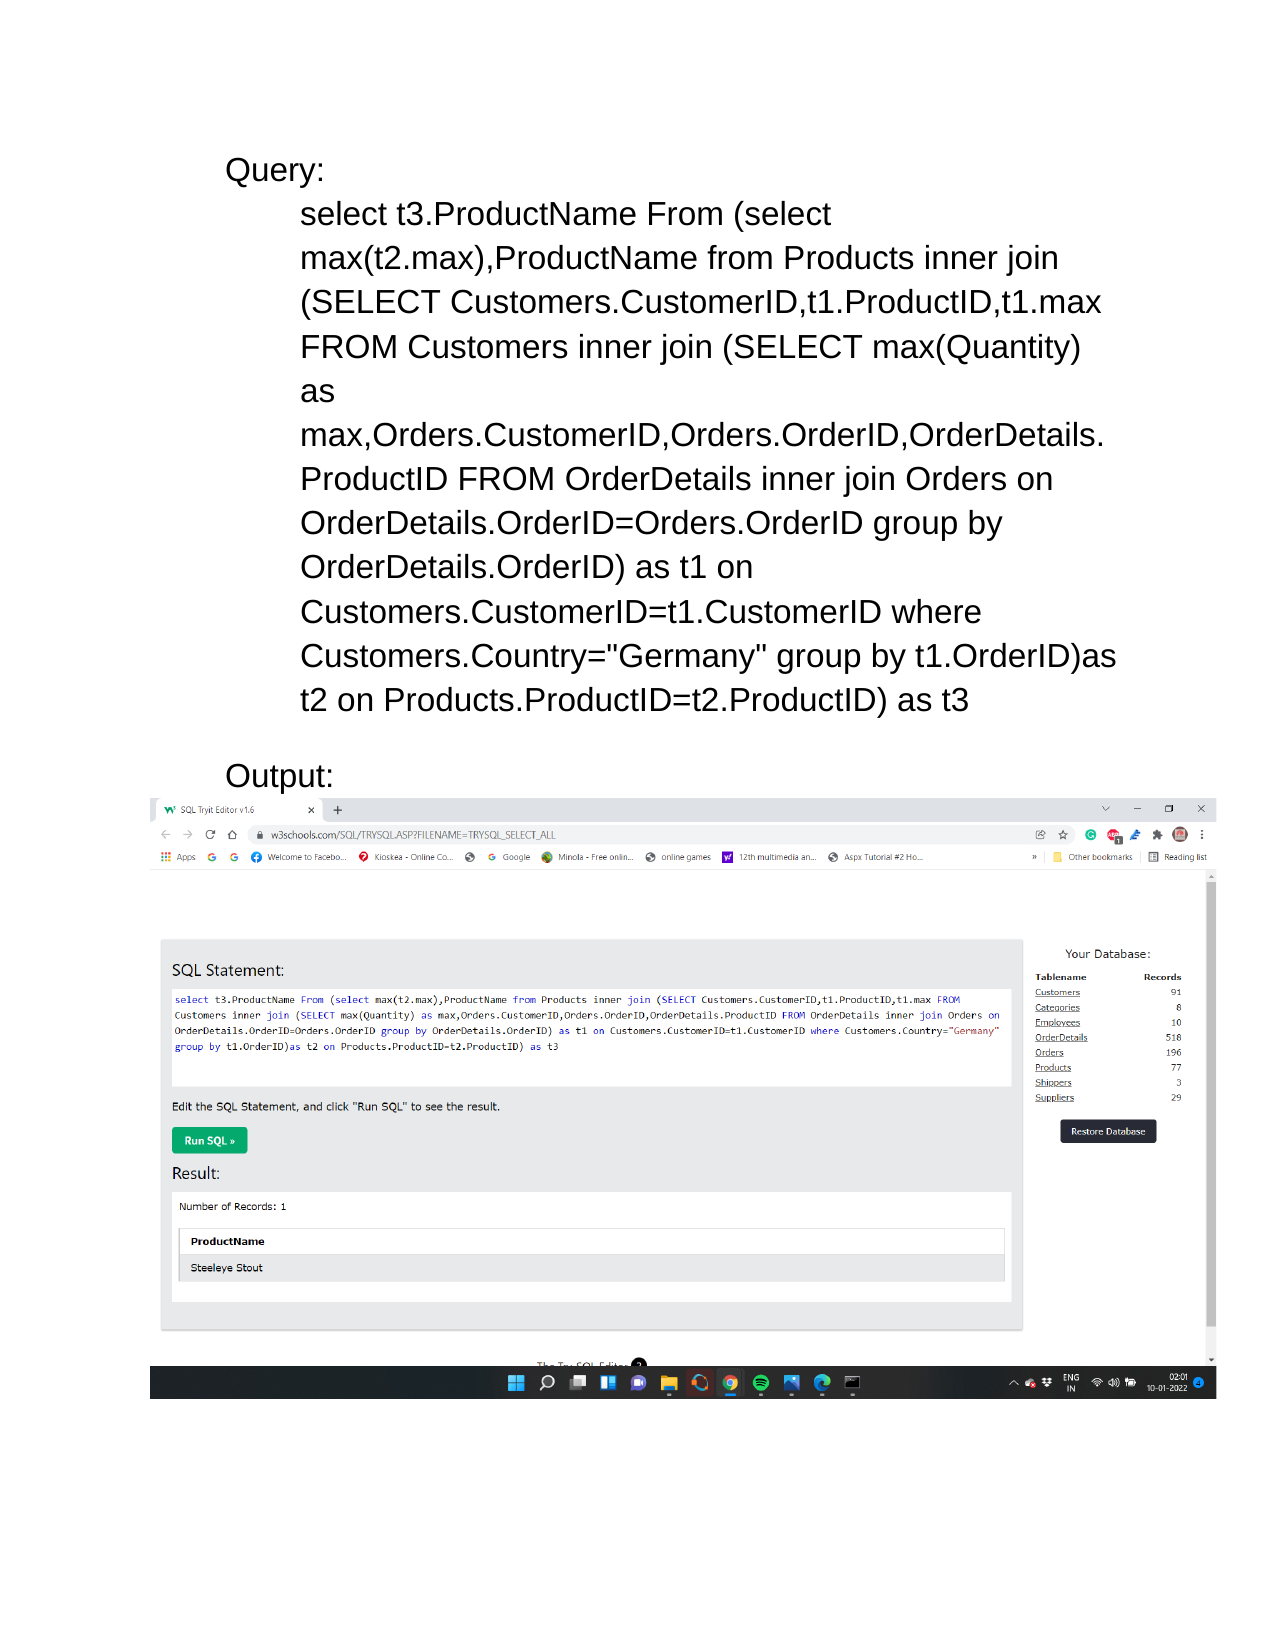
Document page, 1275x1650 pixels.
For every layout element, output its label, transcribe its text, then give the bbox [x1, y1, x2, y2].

picture [150, 798, 1217, 1399]
text Output: [150, 756, 1125, 798]
text Query: [150, 150, 1125, 188]
text select t3.ProductName From (select max(t2.max),ProductName from Products inner join (SELECT Customers.CustomerID,t1.ProductID,t1.max FROM Customers inner join (SELECT max(Quantity) as max,Orders.CustomerID,Orders.OrderID,OrderDetails.ProductID FROM OrderDetails inner join Orders on OrderDetails.OrderID=Orders.OrderID group by OrderDetails.OrderID) as t1 on Customers.CustomerID=t1.CustomerID where Customers.Country="Germany" group by t1.OrderID)as t2 on Products.ProductID=t2.ProductID) as t3 [300, 194, 1125, 718]
